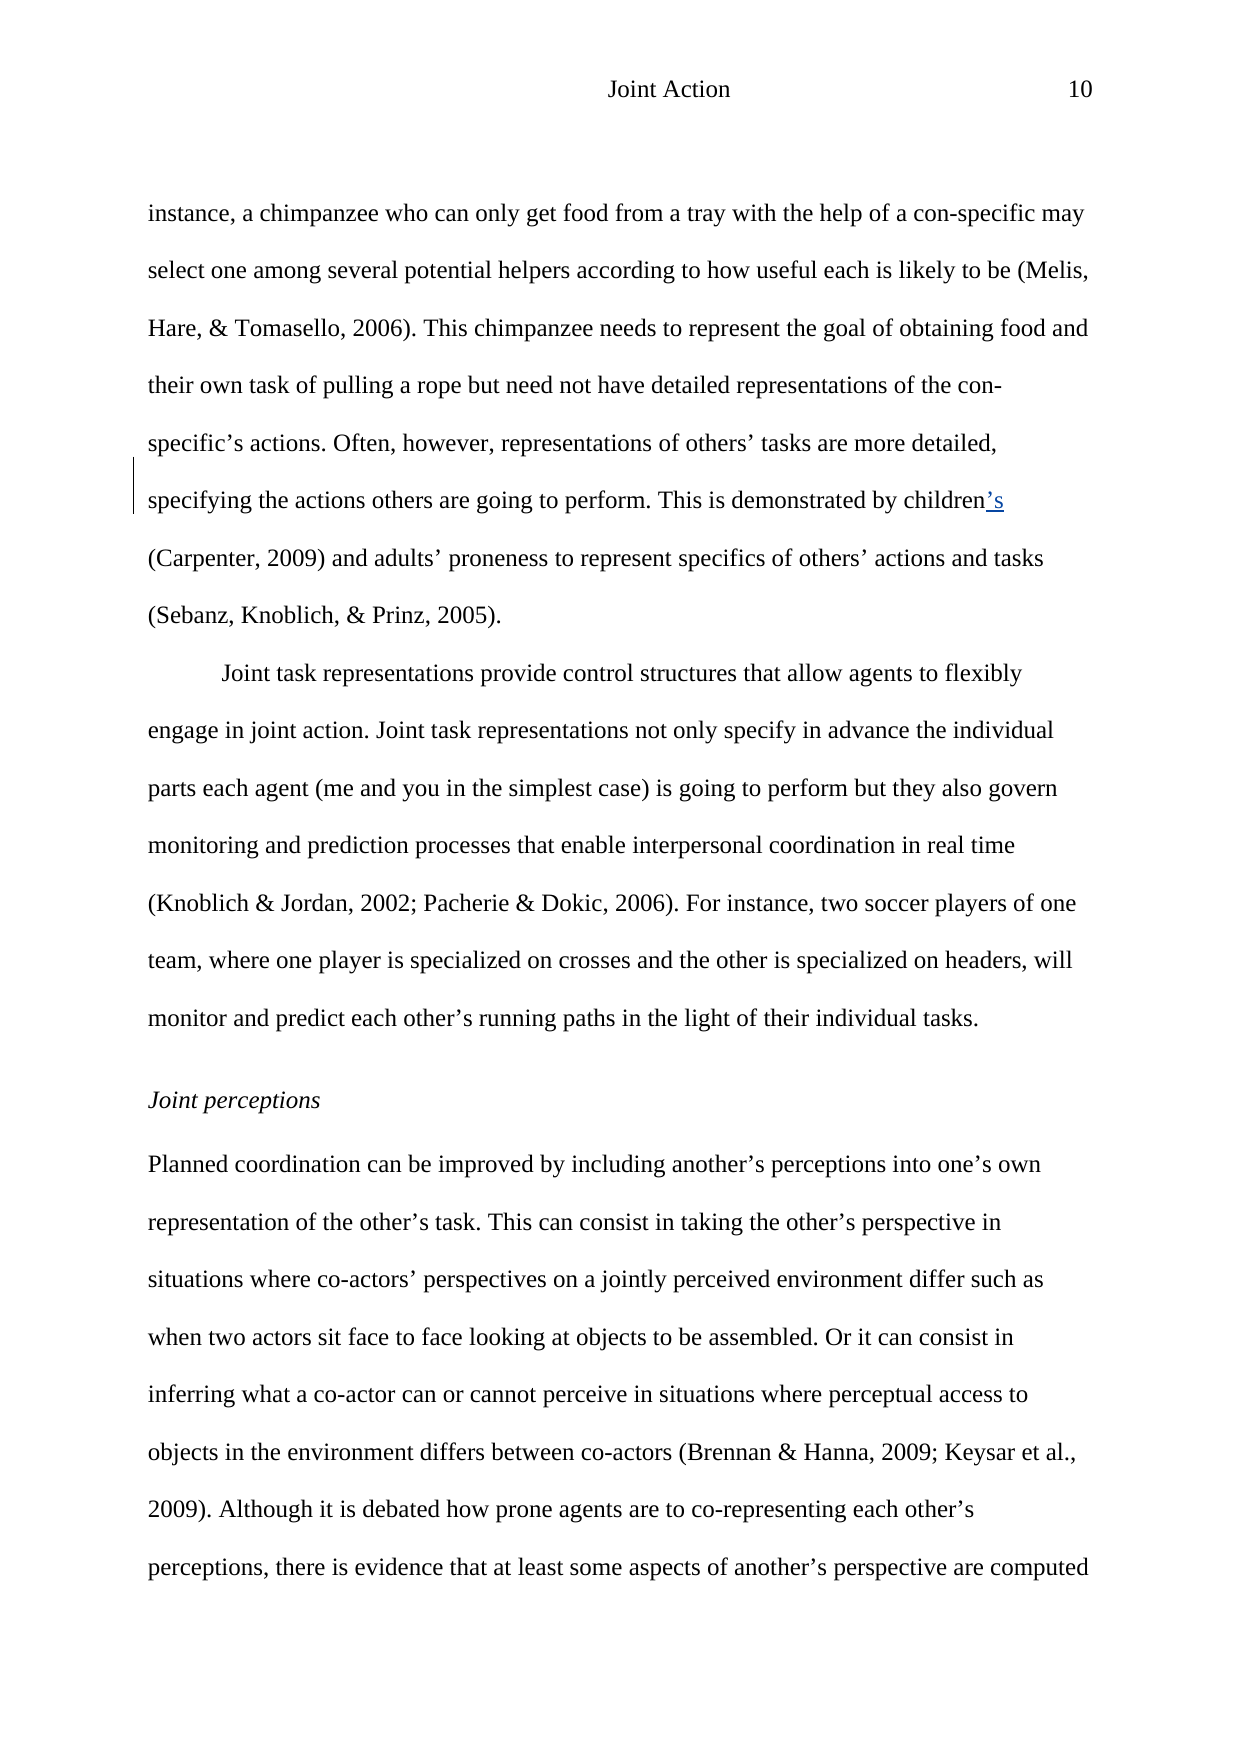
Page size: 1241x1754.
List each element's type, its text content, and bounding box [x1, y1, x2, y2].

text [148, 198, 1093, 629]
subtitle Joint perceptions [148, 1085, 1093, 1114]
text Joint task representations provide control structures that allow agents to flexibly engage in joint action. Joint task representations not only specify in advance the individual parts each agent (me and you in the simplest case) is going to perform but they also govern monitoring and prediction processes that enable interpersonal coordination in real time (Knoblich & Jordan, 2002; Pacherie & Dokic, 2006). For instance, two soccer players of one team, where one player is specialized on crosses and the other is specialized on headers, will monitor and predict each other’s running paths in the light of their individual tasks. [148, 658, 1093, 1032]
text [148, 1149, 1093, 1580]
